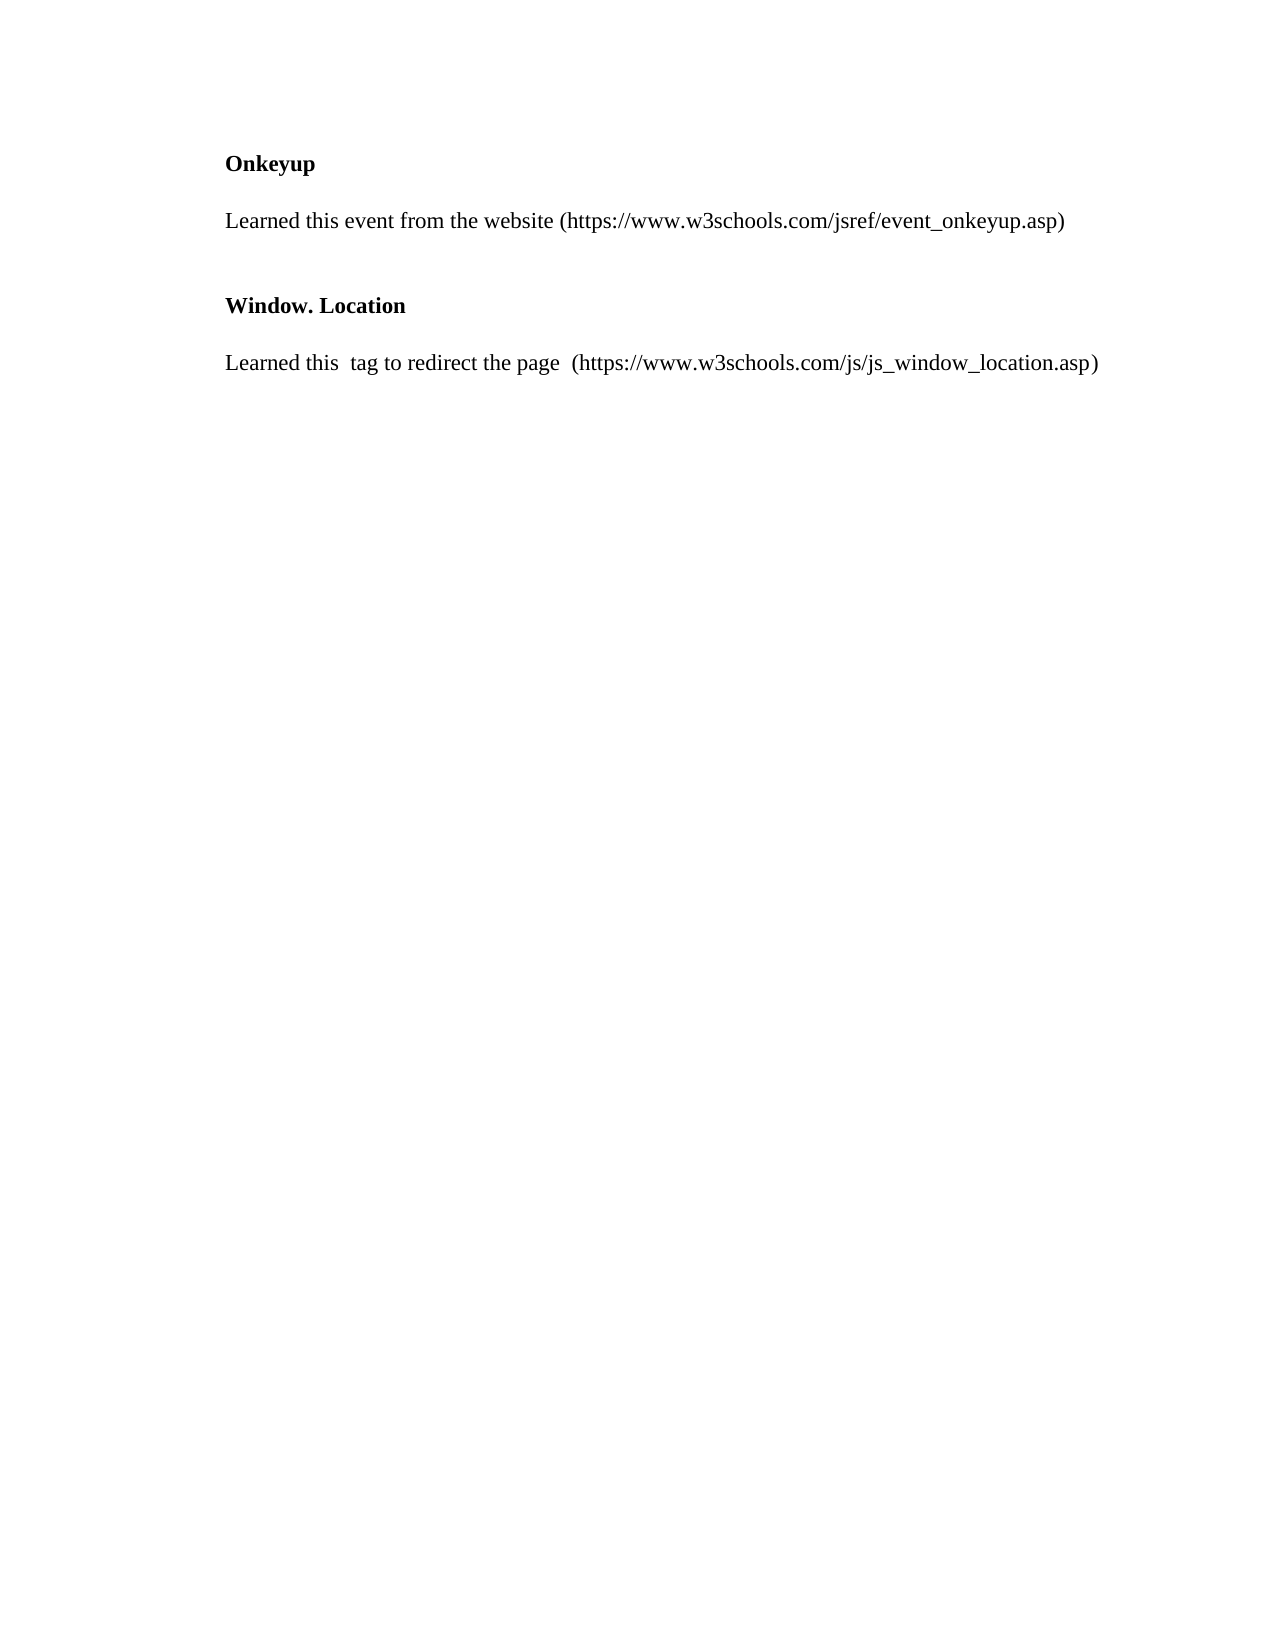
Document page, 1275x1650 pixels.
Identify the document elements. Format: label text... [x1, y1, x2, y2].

list Learned this tag to redirect the page (https://www.w3schools.com/js/js_window_location.asp) [225, 349, 1125, 375]
list Window. Location [225, 292, 1125, 318]
list Onkeyup [225, 150, 1125, 176]
list Learned this event from the website (https://www.w3schools.com/jsref/event_onkeyup.asp) [225, 207, 1125, 233]
